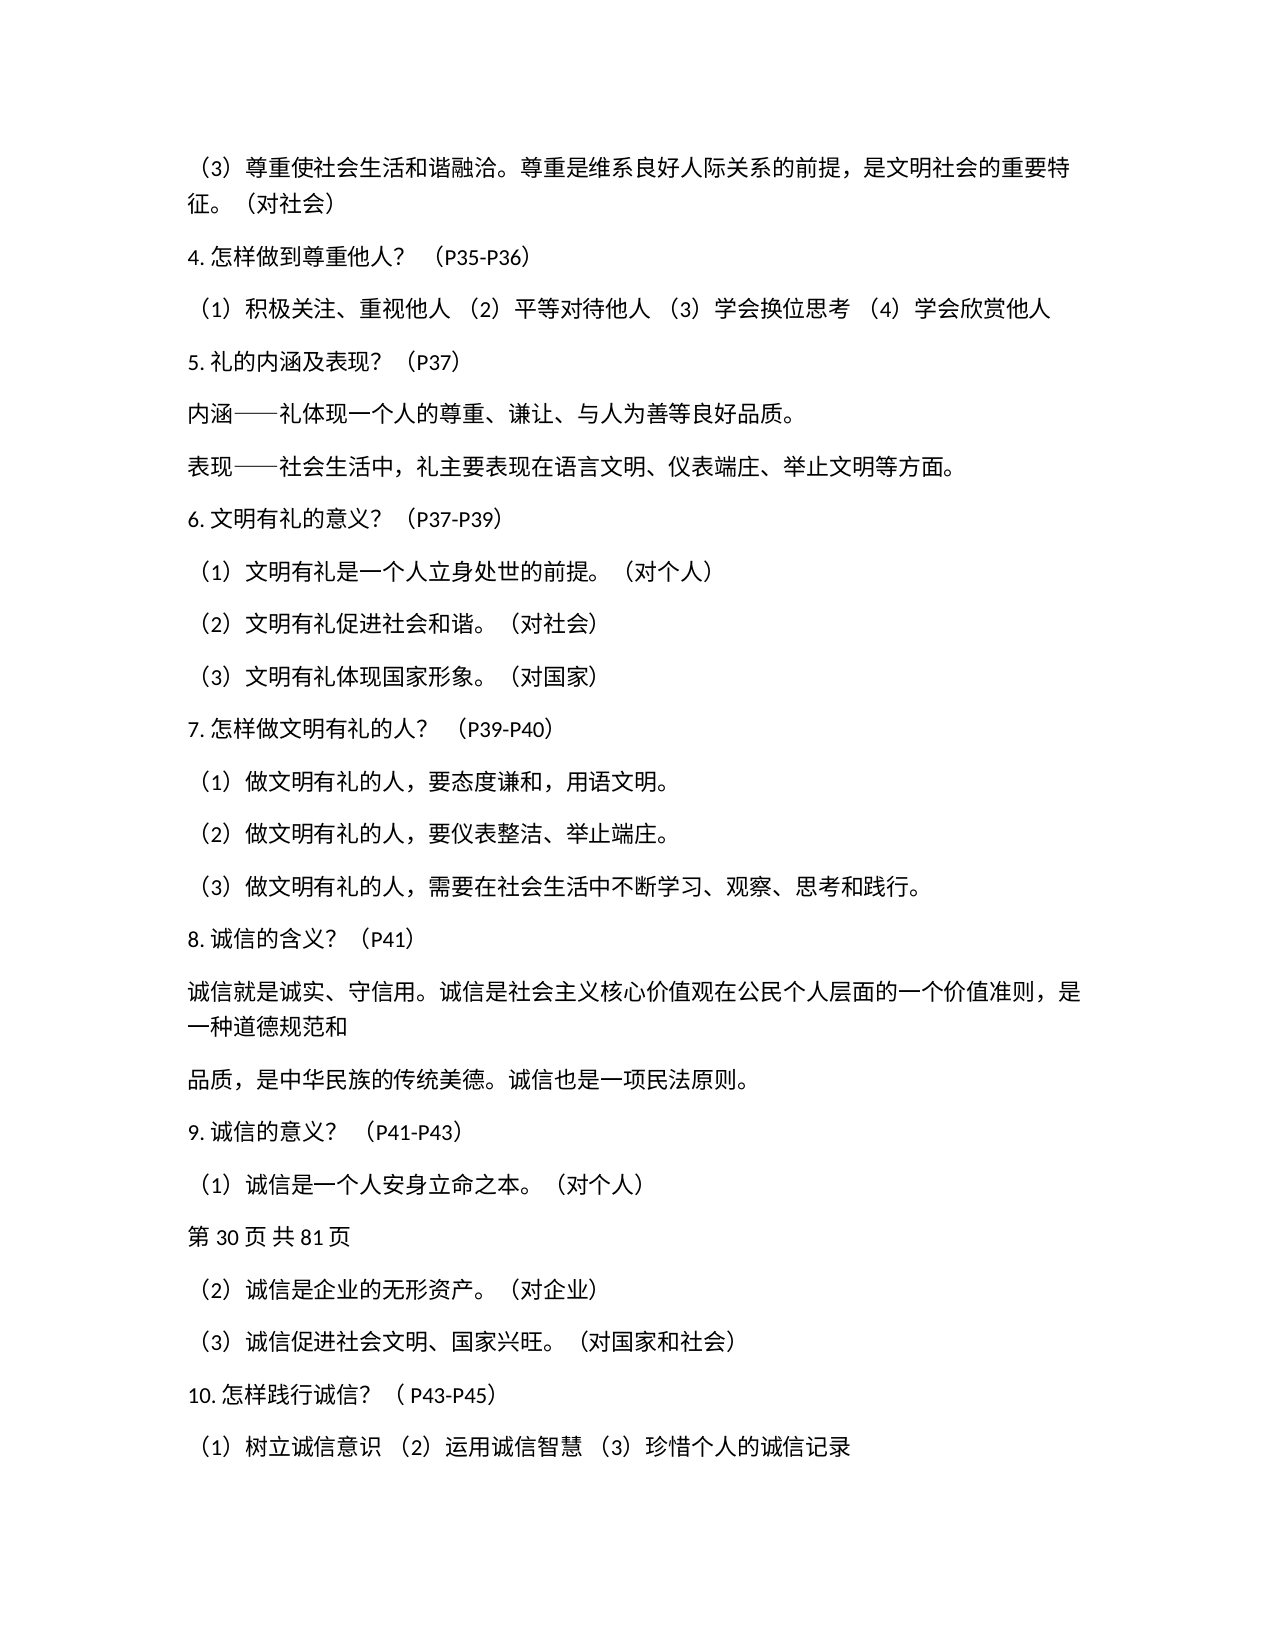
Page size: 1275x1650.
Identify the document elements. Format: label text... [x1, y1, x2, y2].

text （3）做文明有礼的人，需要在社会生活中不断学习、观察、思考和践行。 [187, 868, 1087, 902]
text 8. 诚信的含义？（P41） [187, 921, 1087, 954]
text 10. 怎样践行诚信？（ P43-P45） [187, 1377, 1087, 1410]
text 第 30 页 共 81 页 [187, 1219, 1087, 1252]
text 品质，是中华民族的传统美德。诚信也是一项民法原则。 [187, 1062, 1087, 1095]
text （1）文明有礼是一个人立身处世的前提。（对个人） [187, 553, 1087, 587]
text （2）诚信是企业的无形资产。（对企业） [187, 1272, 1087, 1305]
text 6. 文明有礼的意义？（P37-P39） [187, 501, 1087, 534]
text 4. 怎样做到尊重他人？ （P35-P36） [187, 238, 1087, 272]
text 诚信就是诚实、守信用。诚信是社会主义核心价值观在公民个人层面的一个价值准则，是一种道德规范和 [187, 973, 1087, 1042]
text （3）尊重使社会生活和谐融洽。尊重是维系良好人际关系的前提，是文明社会的重要特征。（对社会） [187, 150, 1087, 219]
text 7. 怎样做文明有礼的人？ （P39-P40） [187, 711, 1087, 744]
text （1）诚信是一个人安身立命之本。（对个人） [187, 1167, 1087, 1200]
text （3）文明有礼体现国家形象。（对国家） [187, 658, 1087, 692]
text （1）积极关注、重视他人 （2）平等对待他人 （3）学会换位思考 （4）学会欣赏他人 [187, 291, 1087, 324]
text （1）树立诚信意识 （2）运用诚信智慧 （3）珍惜个人的诚信记录 [187, 1429, 1087, 1462]
text 内涵——礼体现一个人的尊重、谦让、与人为善等良好品质。 [187, 396, 1087, 429]
text （2）做文明有礼的人，要仪表整洁、举止端庄。 [187, 816, 1087, 849]
text （1）做文明有礼的人，要态度谦和，用语文明。 [187, 763, 1087, 797]
text （2）文明有礼促进社会和谐。（对社会） [187, 606, 1087, 639]
text 9. 诚信的意义？ （P41-P43） [187, 1114, 1087, 1147]
text （3）诚信促进社会文明、国家兴旺。（对国家和社会） [187, 1324, 1087, 1357]
text 5. 礼的内涵及表现？（P37） [187, 343, 1087, 377]
text 表现——社会生活中，礼主要表现在语言文明、仪表端庄、举止文明等方面。 [187, 448, 1087, 482]
